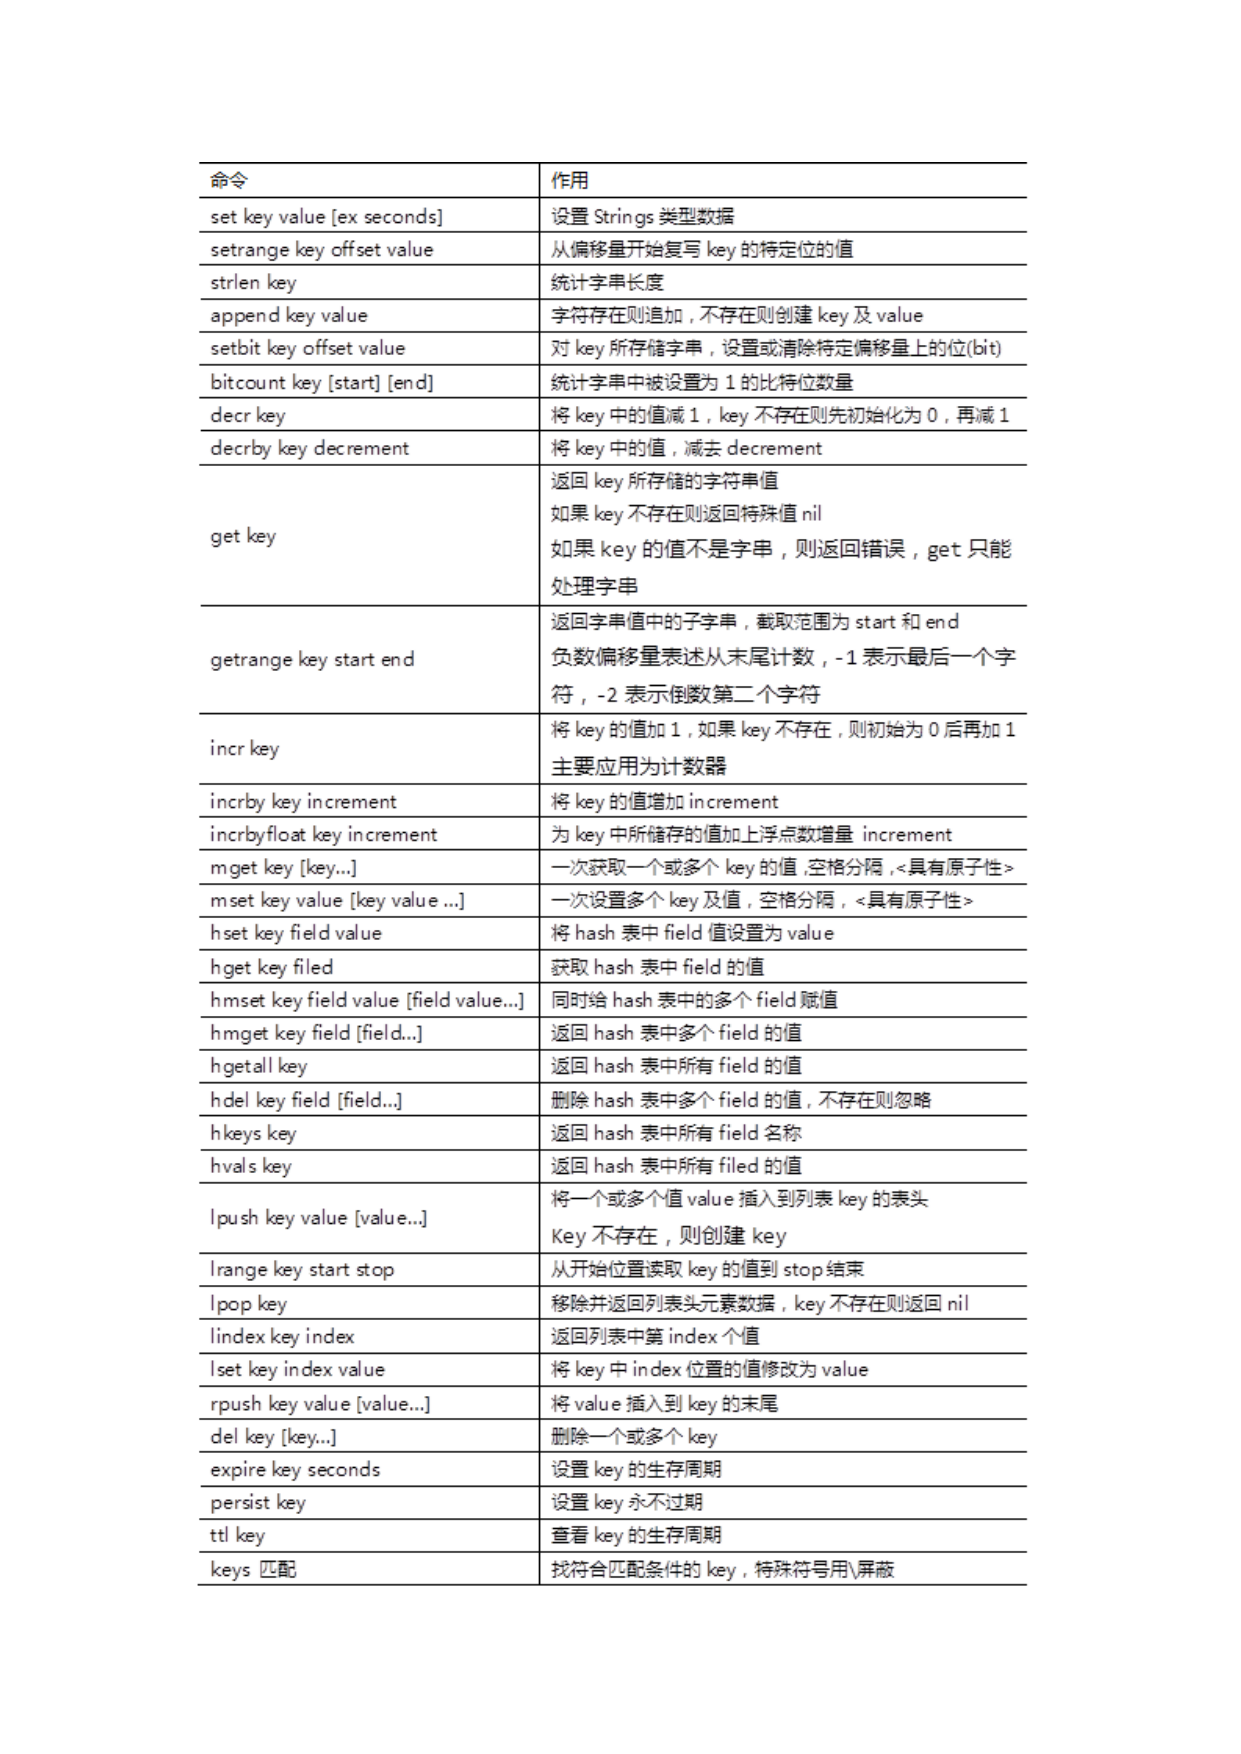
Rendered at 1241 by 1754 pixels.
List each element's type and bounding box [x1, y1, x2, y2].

picture [187, 162, 1082, 1589]
